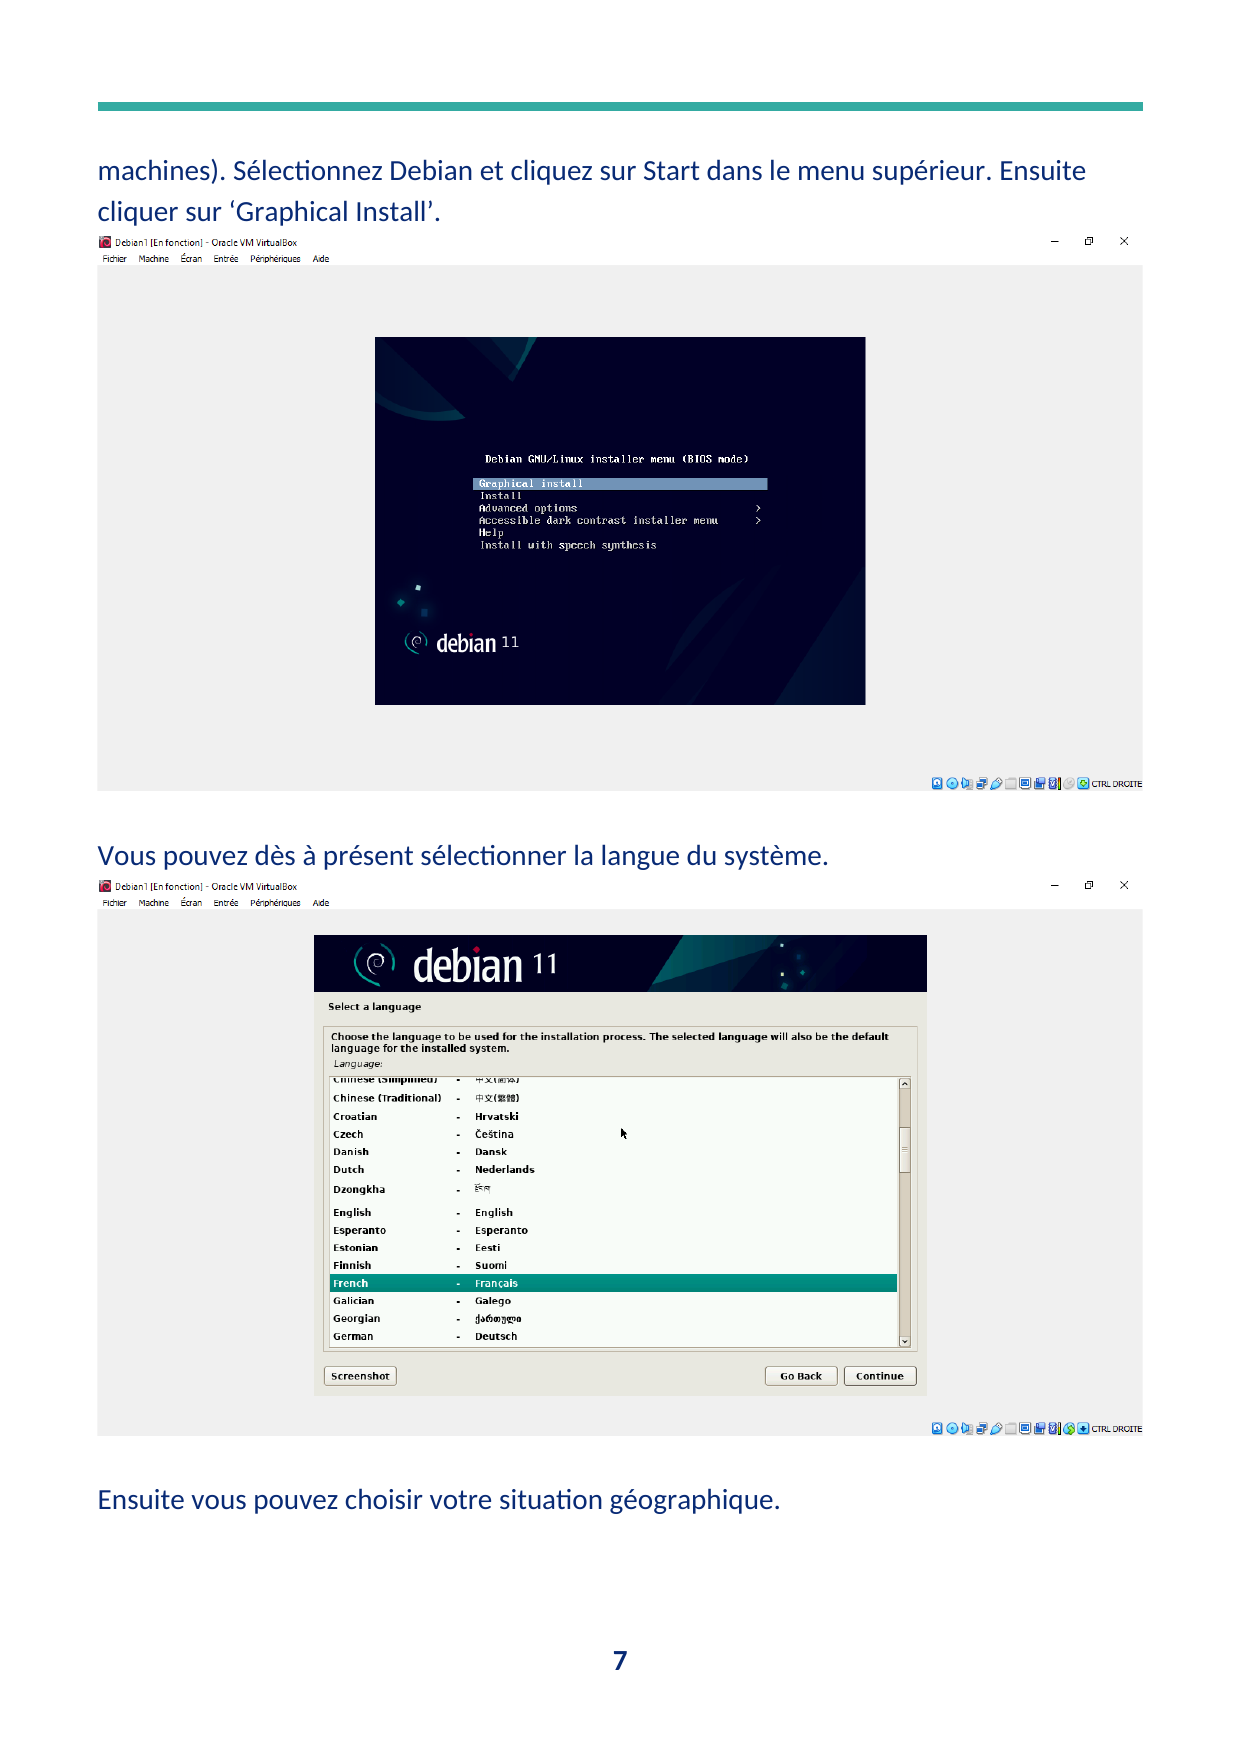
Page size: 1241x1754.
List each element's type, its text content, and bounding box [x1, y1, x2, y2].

text Ensuite vous pouvez choisir votre situation géographique. [97, 1481, 1143, 1517]
text Vous pouvez dès à présent sélectionner la langue du système. [97, 837, 1143, 873]
picture [97, 233, 1143, 791]
picture [97, 878, 1143, 1436]
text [97, 152, 1143, 228]
